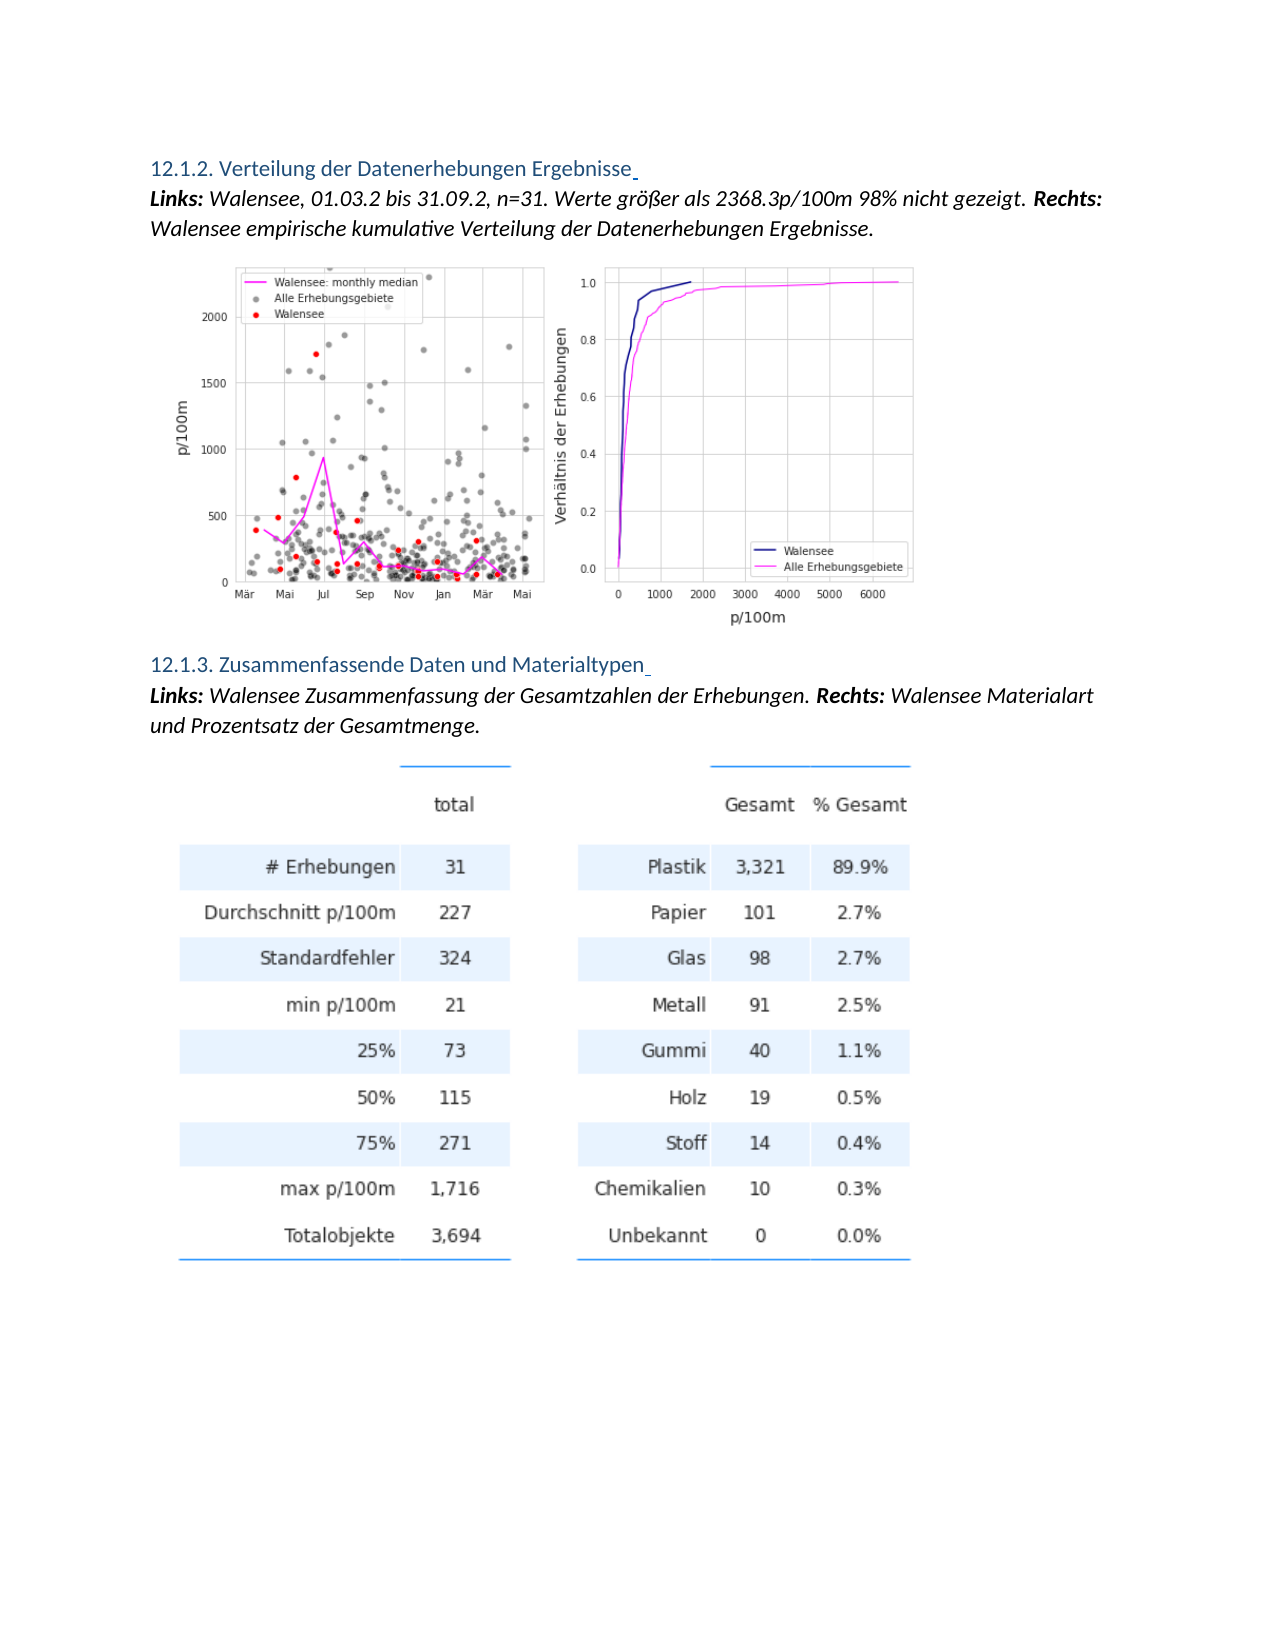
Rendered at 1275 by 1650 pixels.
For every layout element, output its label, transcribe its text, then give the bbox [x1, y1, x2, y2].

text Links: Walensee, 01.03.2 bis 31.09.2, n=31. Werte größer als 2368.3p/100m 98% nicht gezeigt. Rechts: Walensee empirische kumulative Verteilung der Datenerhebungen Ergebnisse. [150, 184, 1125, 243]
text Links: Walensee Zusammenfassung der Gesamtzahlen der Erhebungen. Rechts: Walensee Materialart und Prozentsatz der Gesamtmenge. [150, 681, 1125, 739]
subtitle 12.1.3. Zusammenfassende Daten und Materialtypen [150, 651, 1125, 679]
subtitle 12.1.2. Verteilung der Datenerhebungen Ergebnisse [150, 154, 1125, 182]
